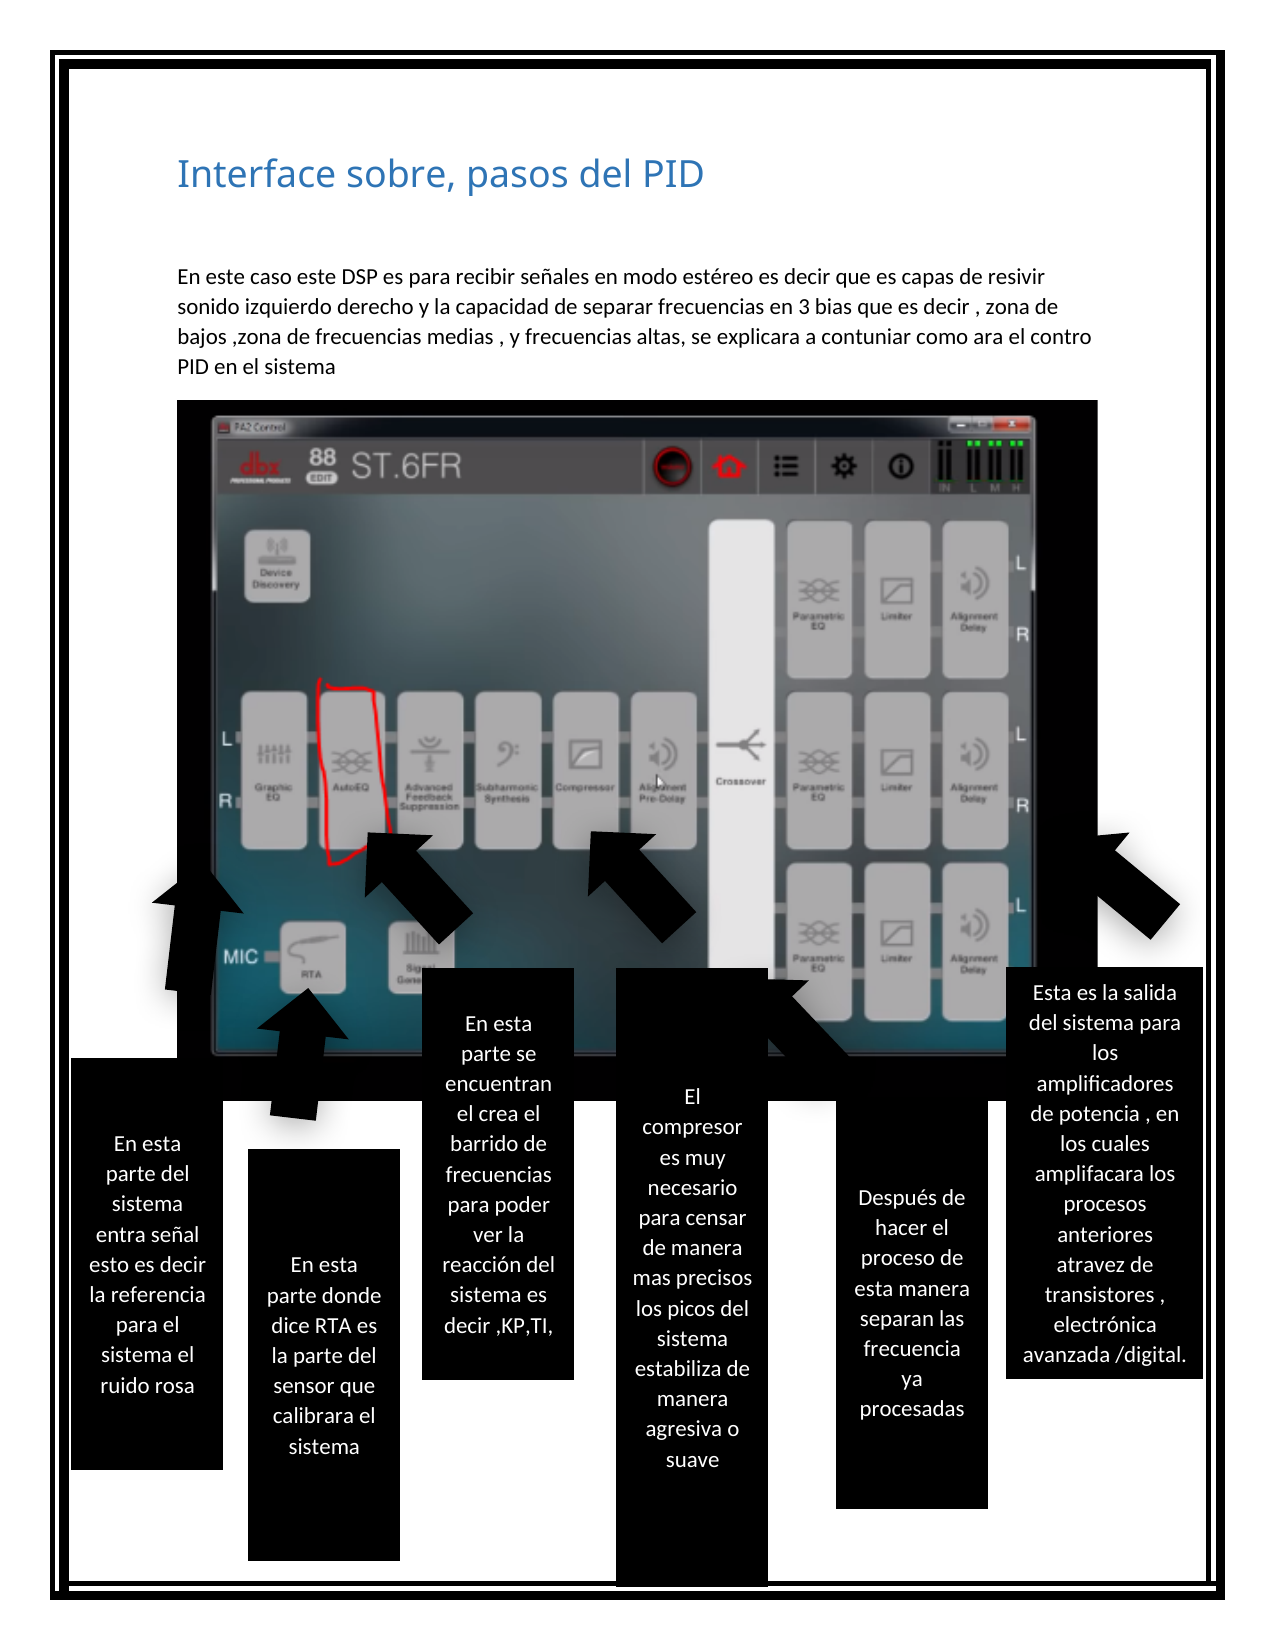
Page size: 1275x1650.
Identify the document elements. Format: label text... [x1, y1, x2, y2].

picture [177, 400, 1098, 1101]
text En este caso este DSP es para recibir señales en modo estéreo es decir que es capas de resivir sonido izquierdo derecho y la capacidad de separar frecuencias en 3 bias que es decir , zona de bajos ,zona de frecuencias medias , y frecuencias altas, se explicara a contuniar como ara el contro PID en el sistema [177, 262, 1098, 381]
subtitle Interface sobre, pasos del PID [177, 147, 1098, 198]
